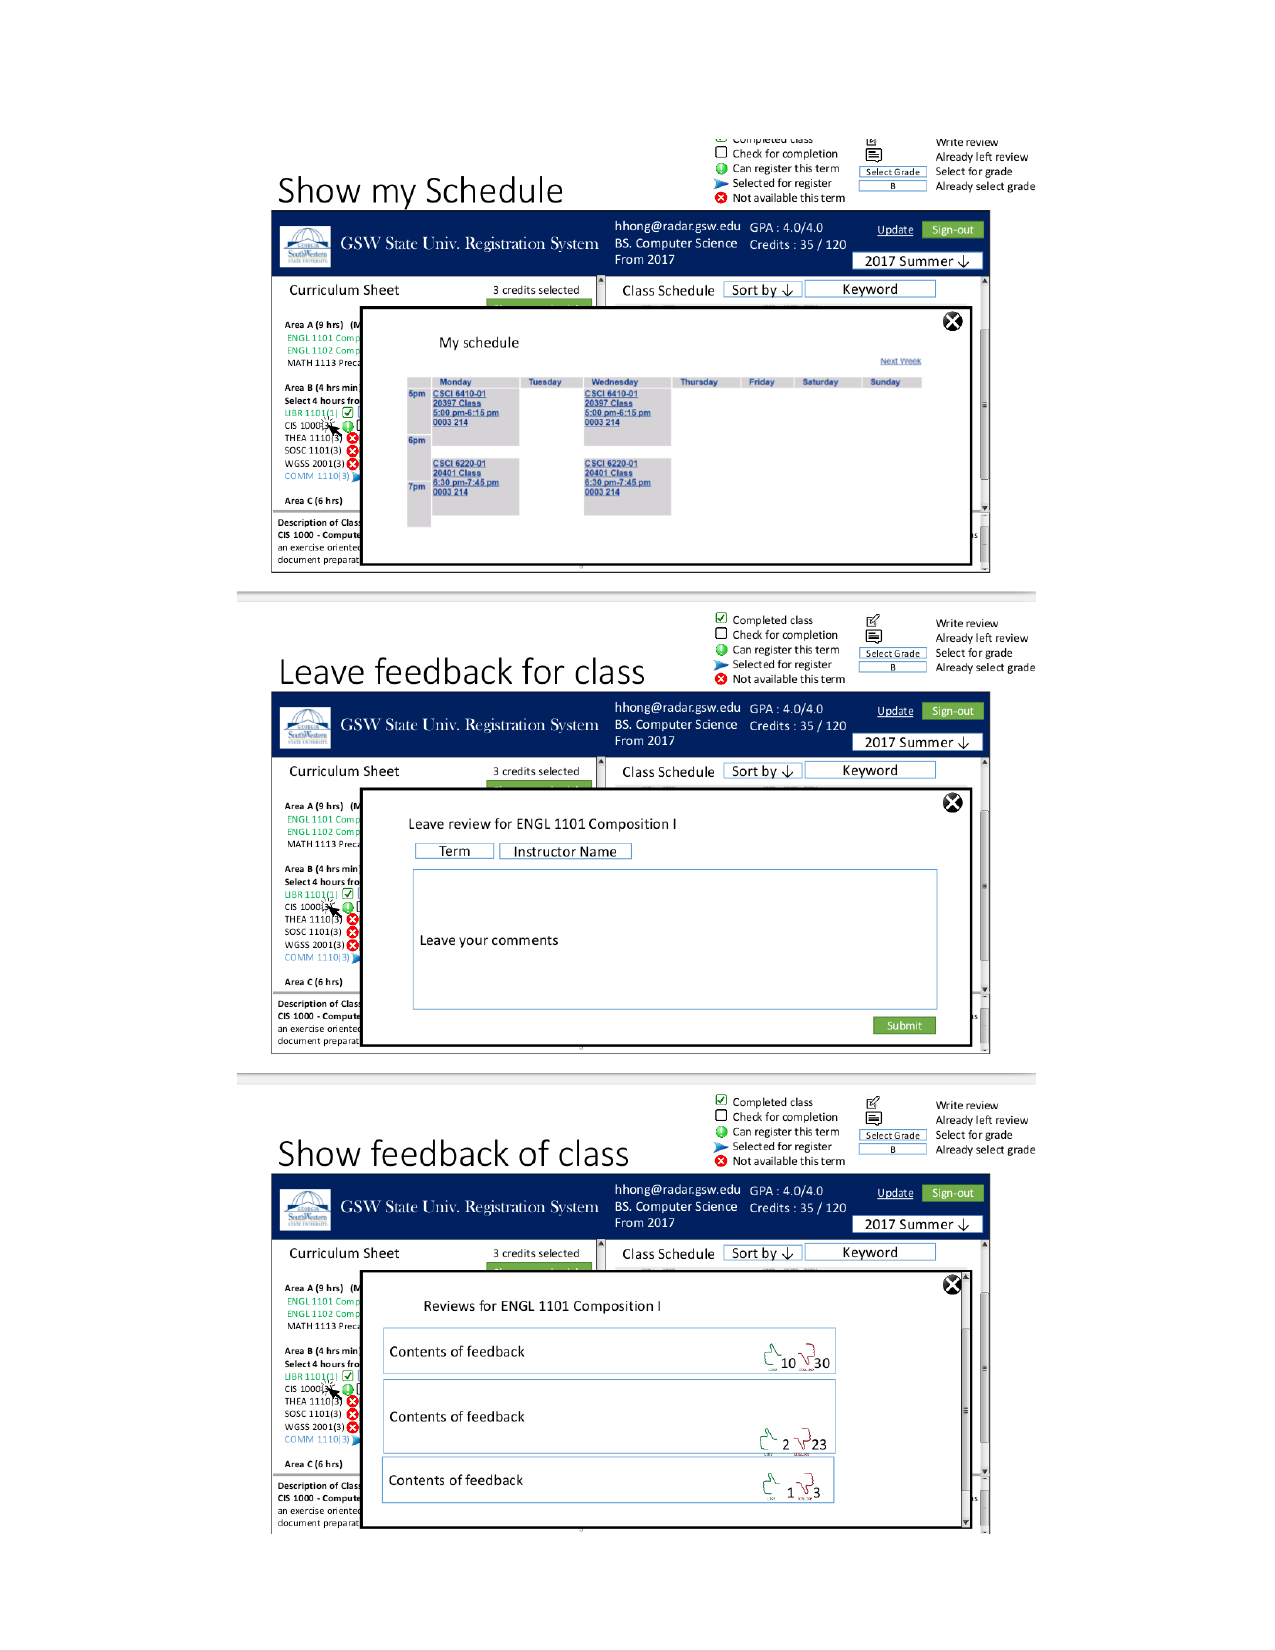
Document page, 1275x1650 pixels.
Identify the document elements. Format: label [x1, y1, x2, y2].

picture [236, 139, 1036, 1534]
